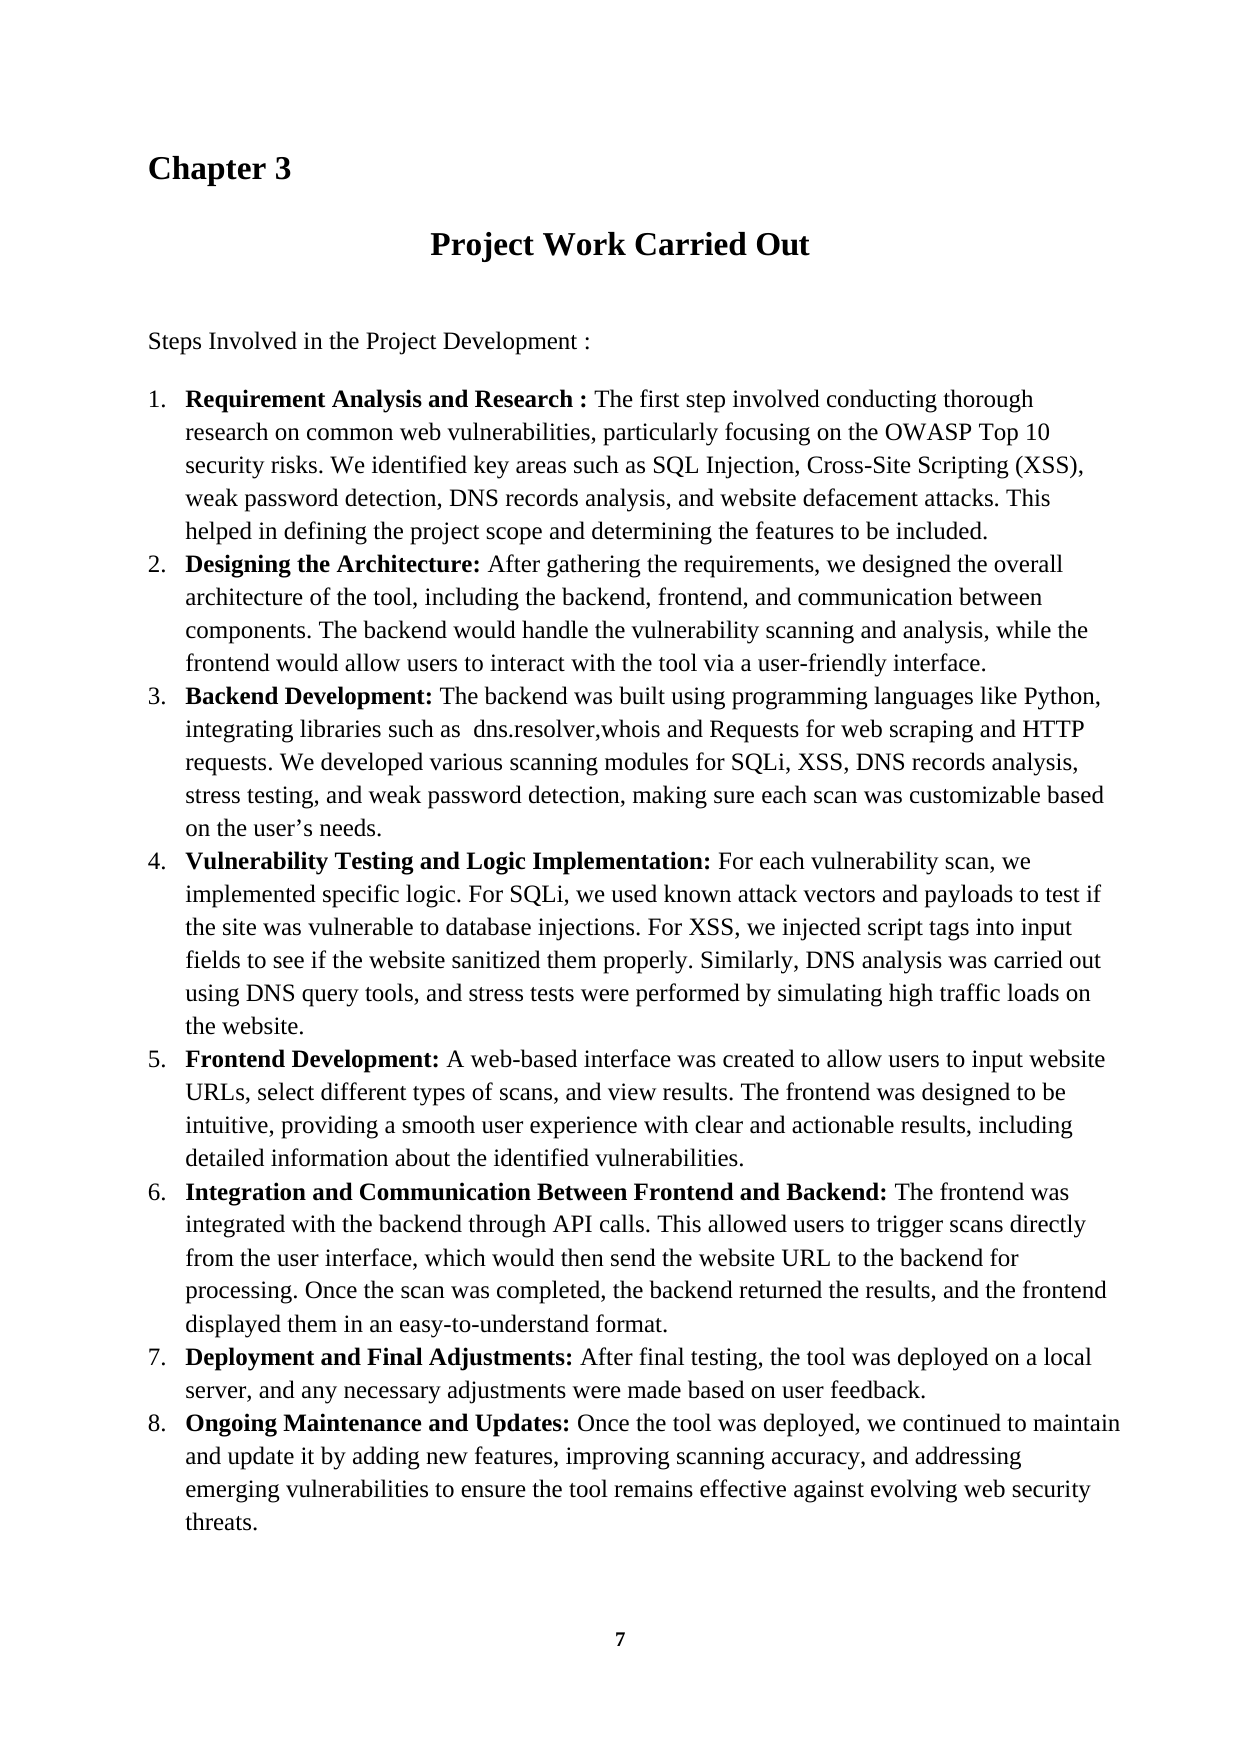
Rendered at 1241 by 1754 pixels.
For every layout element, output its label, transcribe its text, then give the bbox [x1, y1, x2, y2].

list Integration and Communication Between Frontend and Backend: The frontend was integrated with the backend through API calls. This allowed users to trigger scans directly from the user interface, which would then send the website URL to the backend for processing. Once the scan was completed, the backend returned the results, and the frontend displayed them in an easy-to-understand format. [148, 1177, 1122, 1337]
list Requirement Analysis and Research : The first step involved conducting thorough research on common web vulnerabilities, particularly focusing on the OWASP Top 10 security risks. We identified key areas such as SQL Injection, Cross-Site Scripting (XSS), weak password detection, DNS records analysis, and website defacement attacks. This helped in defining the project scope and determining the features to be included. [148, 384, 1122, 545]
text Project Work Carried Out [148, 225, 1093, 263]
subtitle Steps Involved in the Project Development : [148, 326, 1122, 355]
list Frontend Development: A web-based interface was created to allow users to input website URLs, select different types of scans, and view results. The frontend was designed to be intuitive, providing a smooth user experience with clear and actionable results, including detailed information about the identified vulnerabilities. [148, 1044, 1122, 1172]
text Chapter 3 [148, 148, 1122, 186]
list Designing the Architecture: After gathering the requirements, we designed the overall architecture of the tool, including the backend, frontend, and communication between components. The backend would handle the vulnerability scanning and analysis, while the frontend would allow users to interact with the tool via a user-friendly interface. [148, 549, 1122, 677]
list Vulnerability Testing and Logic Implementation: For each vulnerability scan, we implemented specific logic. For SQLi, we used known attack vectors and payloads to test if the site was vulnerable to database injections. For XSS, we injected script tags into input fields to see if the website sanitized them properly. Similarly, DNS analysis was carried out using DNS query tools, and stress tests were performed by simulating high traffic loads on the website. [148, 846, 1122, 1040]
list Deployment and Final Adjustments: After final testing, the tool was deployed on a local server, and any necessary adjustments were made based on user feedback. [148, 1342, 1122, 1403]
list Backend Development: The backend was built using programming languages like Python, integrating libraries such as dns.resolver,whois and Requests for web scraping and HTTP requests. We developed various scanning modules for SQLi, XSS, DNS records analysis, stress testing, and weak password detection, making sure each scan was customizable based on the user’s needs. [148, 681, 1122, 842]
list Ongoing Maintenance and Updates: Once the tool was deployed, we continued to maintain and update it by adding new features, improving scanning accuracy, and addressing emerging vulnerabilities to ensure the tool remains effective against evolving web security threats. [148, 1408, 1122, 1536]
